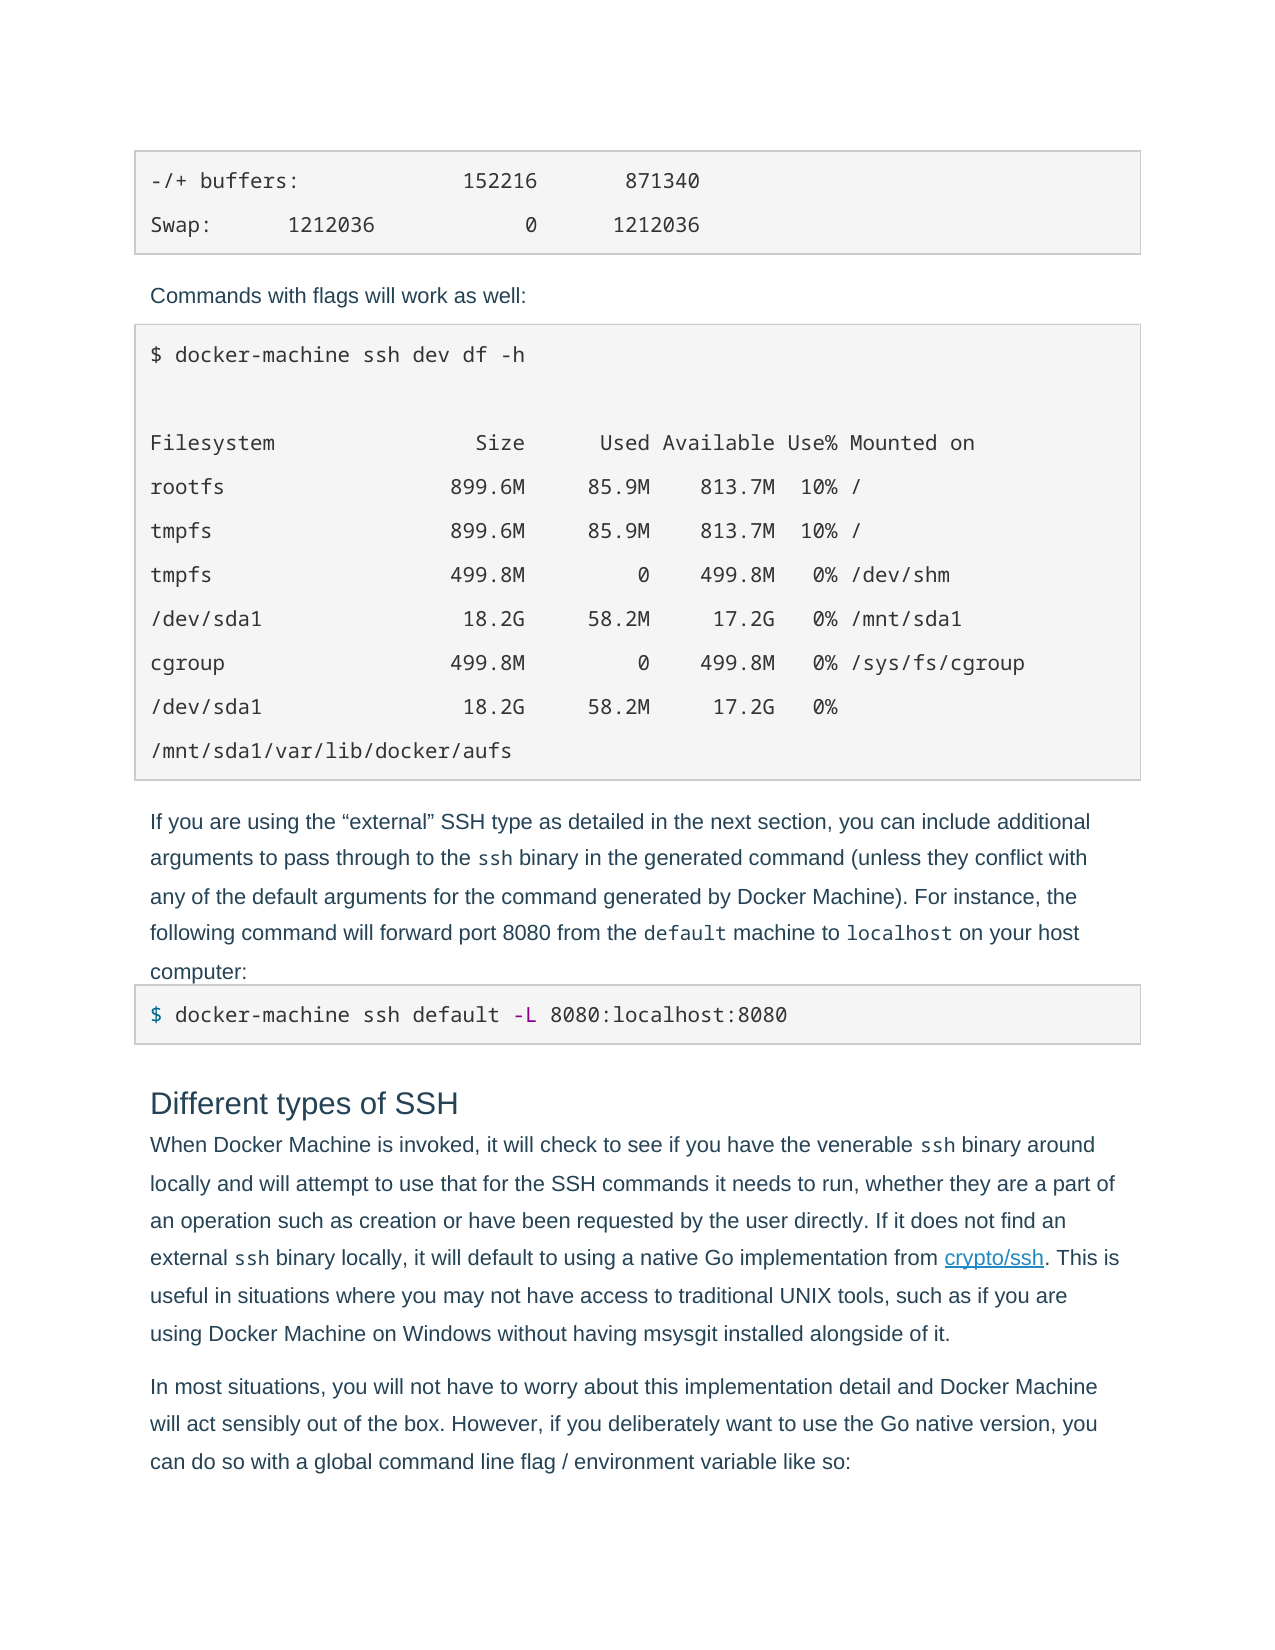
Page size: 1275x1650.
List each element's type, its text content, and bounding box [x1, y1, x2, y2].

text tmpfs 499.8M 0 499.8M 0% /dev/shm [136, 544, 1140, 588]
text -/+ buffers: 152216 871340 [136, 152, 1140, 194]
text In most situations, you will not have to worry about this implementation detail and Docker Machine will act sensibly out of the box. However, if you deliberately want to use the Go native version, you can do so with a global command line flag / environment variable like so: [150, 1361, 1125, 1474]
text $ docker-machine ssh dev df -h [136, 325, 1140, 368]
text rootfs 899.6M 85.9M 813.7M 10% / [136, 456, 1140, 500]
text tmpfs 899.6M 85.9M 813.7M 10% / [136, 500, 1140, 544]
text /mnt/sda1/var/lib/docker/aufs [136, 720, 1140, 779]
text If you are using the “external” SSH type as detailed in the next section, you can include additional arguments to pass through to the ssh binary in the generated command (unless they conflict with any of the default arguments for the command generated by Docker Machine). For instance, the following command will forward port 8080 from the default machine to localhost on your host computer: [150, 796, 1125, 984]
text Commands with flags will work as well: [150, 270, 1125, 308]
text Swap: 1212036 0 1212036 [136, 194, 1140, 253]
text $ docker-machine ssh default -L 8080:localhost:8080 [136, 986, 1140, 1043]
text When Docker Machine is invoked, it will check to see if you have the venerable ssh binary around locally and will attempt to use that for the SSH commands it needs to run, whether they are a part of an operation such as creation or have been requested by the user directly. If it does not find an external ssh binary locally, it will default to using a native Go implementation from crypto/ssh. This is useful in situations where you may not have access to traditional UNIX tools, such as if you are using Docker Machine on Windows without having msysgit installed alongside of it. [150, 1121, 1125, 1346]
text Different types of SSH [150, 1061, 1125, 1121]
text Filesystem Size Used Available Use% Mounted on [136, 412, 1140, 456]
text cgroup 499.8M 0 499.8M 0% /sys/fs/cgroup [136, 632, 1140, 676]
text /dev/sda1 18.2G 58.2M 17.2G 0% [136, 676, 1140, 720]
text /dev/sda1 18.2G 58.2M 17.2G 0% /mnt/sda1 [136, 588, 1140, 632]
